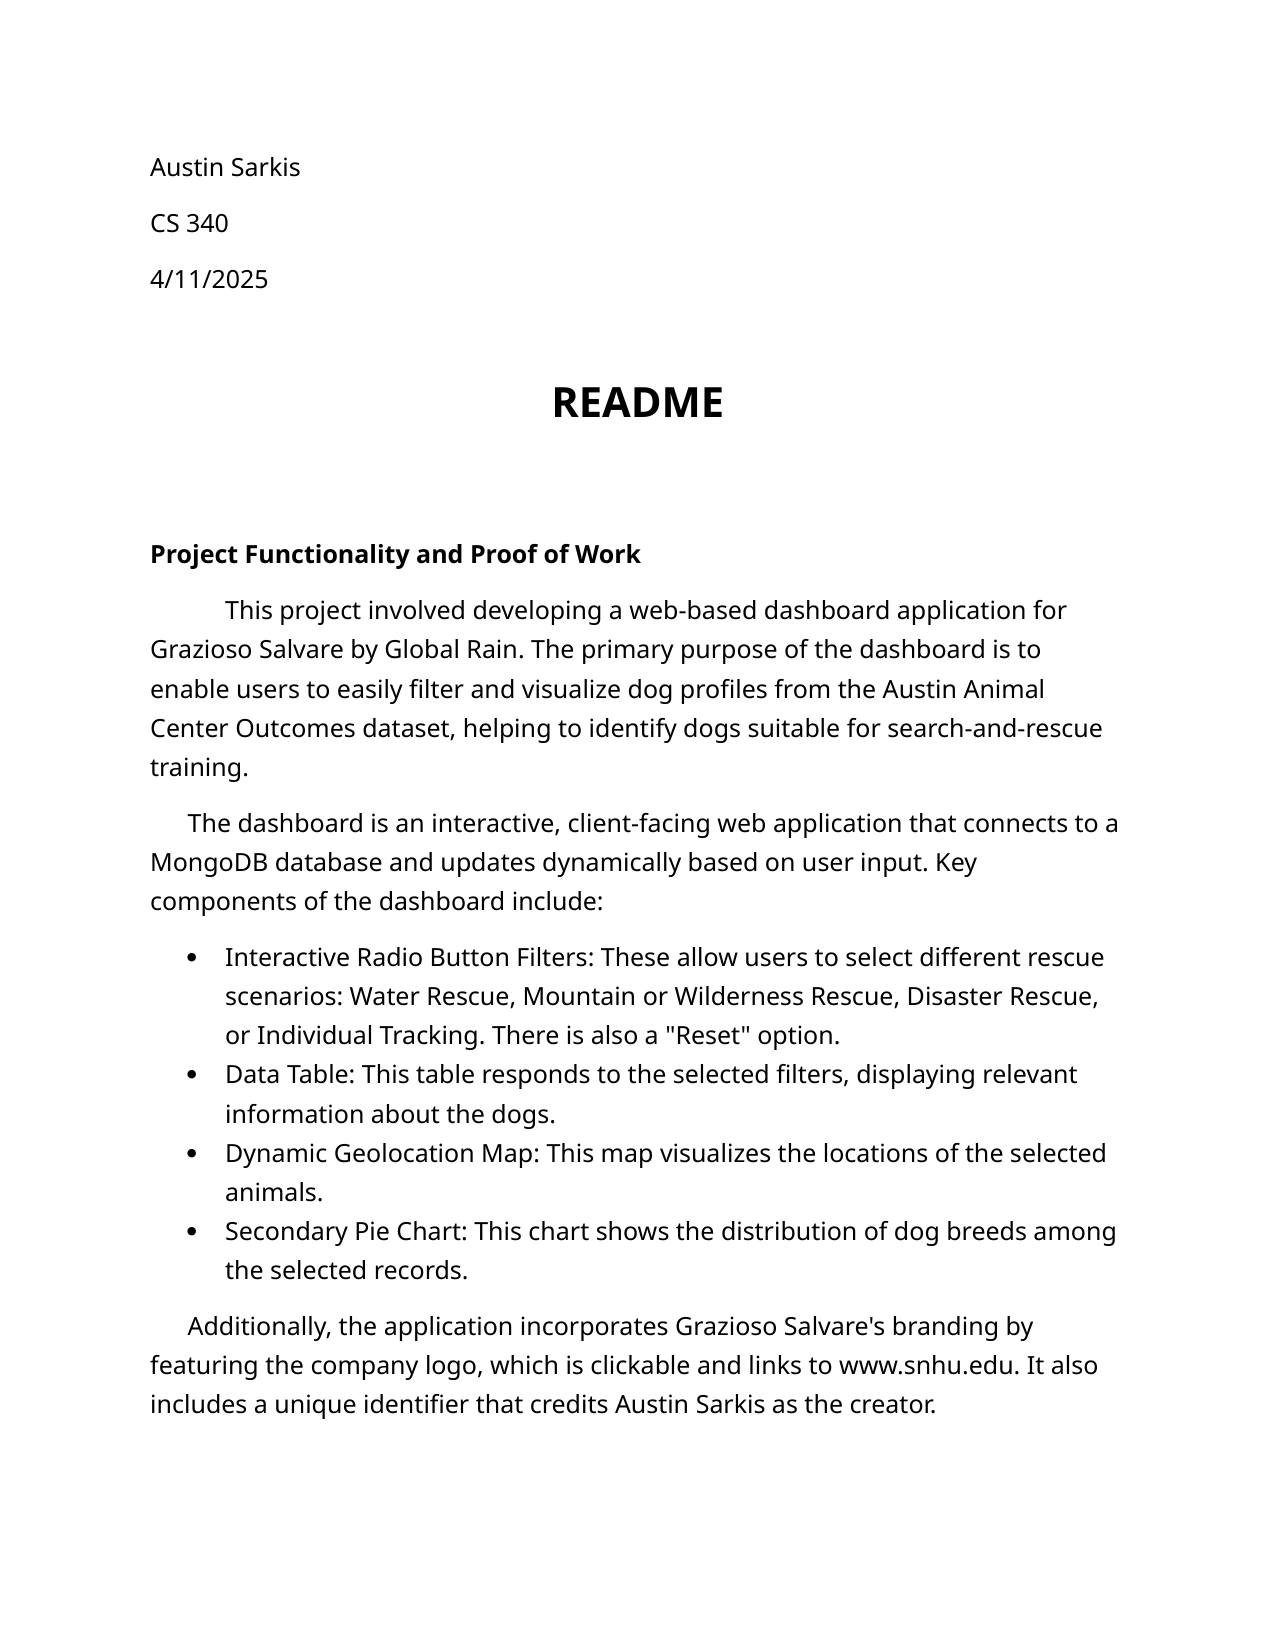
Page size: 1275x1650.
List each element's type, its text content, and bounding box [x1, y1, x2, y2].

text Project Functionality and Proof of Work [150, 537, 1125, 571]
text Additionally, the application incorporates Grazioso Salvare's branding by featuring the company logo, which is clickable and links to www.snhu.edu. It also includes a unique identifier that credits Austin Sarkis as the creator. [150, 1309, 1125, 1421]
text Austin Sarkis [150, 150, 1125, 184]
list Data Table: This table responds to the selected filters, displaying relevant information about the dogs. [187, 1057, 1125, 1130]
list Secondary Pie Chart: This chart shows the distribution of dog breeds among the selected records. [187, 1214, 1125, 1287]
list Interactive Radio Button Filters: These allow users to select different rescue scenarios: Water Rescue, Mountain or Wilderness Rescue, Disaster Rescue, or Individual Tracking. There is also a "Reset" option. [187, 939, 1125, 1052]
list Dynamic Geolocation Map: This map visualizes the locations of the selected animals. [187, 1135, 1125, 1209]
text This project involved developing a web-based dashboard application for Grazioso Salvare by Global Rain. The primary purpose of the dashboard is to enable users to easily filter and visualize dog profiles from the Austin Animal Center Outcomes dataset, helping to identify dogs suitable for search-and-rescue training. [150, 593, 1125, 784]
text 4/11/2025 [150, 262, 1125, 296]
text README [150, 373, 1125, 430]
text CS 340 [150, 206, 1125, 240]
text The dashboard is an interactive, client-facing web application that connects to a MongoDB database and updates dynamically based on user input. Key components of the dashboard include: [150, 805, 1125, 918]
